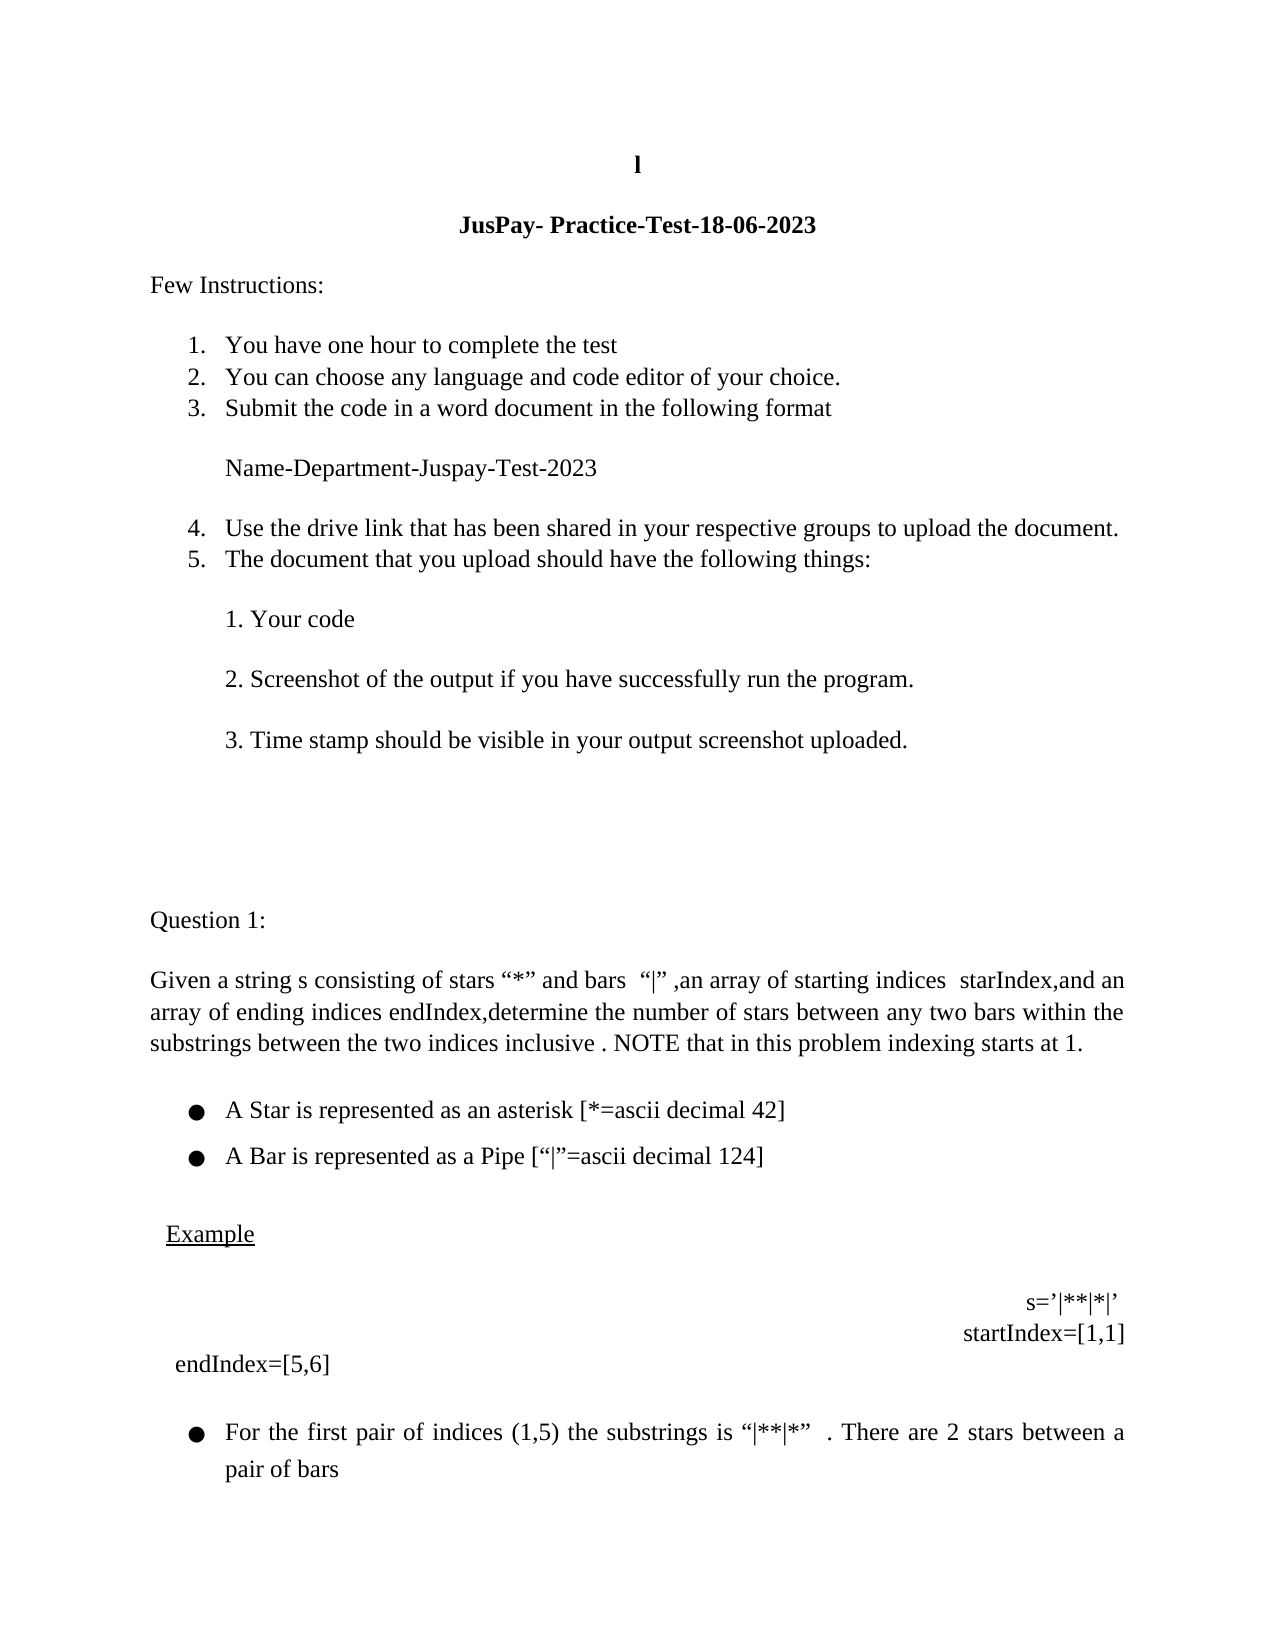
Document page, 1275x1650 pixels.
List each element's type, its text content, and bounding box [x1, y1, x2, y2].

list The document that you upload should have the following things: [187, 544, 1125, 573]
list Submit the code in a word document in the following format [187, 393, 1125, 421]
text 1. Your code [225, 604, 1125, 633]
list For the first pair of indices (1,5) the substrings is “|**|*” . There are 2 stars between a pair of bars [187, 1409, 1125, 1483]
text 3. Time stamp should be visible in your output screenshot uploaded. [225, 725, 1125, 753]
list A Bar is represented as a Pipe [“|”=ascii decimal 124] [187, 1134, 1125, 1177]
text 2. Screenshot of the output if you have successfully run the program. [225, 664, 1125, 693]
text l [150, 150, 1125, 179]
text Few Instructions: [150, 270, 1125, 299]
text s=’|**|*|’ startIndex=[1,1] endIndex=[5,6] [150, 1287, 1125, 1378]
list You have one hour to complete the test [187, 331, 1125, 359]
list A Star is represented as an asterisk [*=ascii decimal 42] [187, 1088, 1125, 1131]
list Use the drive link that has been shared in your respective groups to upload the document. [187, 513, 1125, 542]
list You can choose any language and code editor of your choice. [187, 362, 1125, 390]
text Question 1: [150, 905, 1125, 934]
text Name-Department-Juspay-Test-2023 [225, 453, 1125, 482]
text Example [166, 1219, 1109, 1248]
text JusPay- Practice-Test-18-06-2023 [150, 210, 1125, 239]
text Given a string s consisting of stars “*” and bars “|” ,an array of starting indices starIndex,and an array of ending indices endIndex,determine the number of stars between any two bars within the substrings between the two indices inclusive . NOTE that in this problem indexing starts at 1. [150, 966, 1125, 1056]
